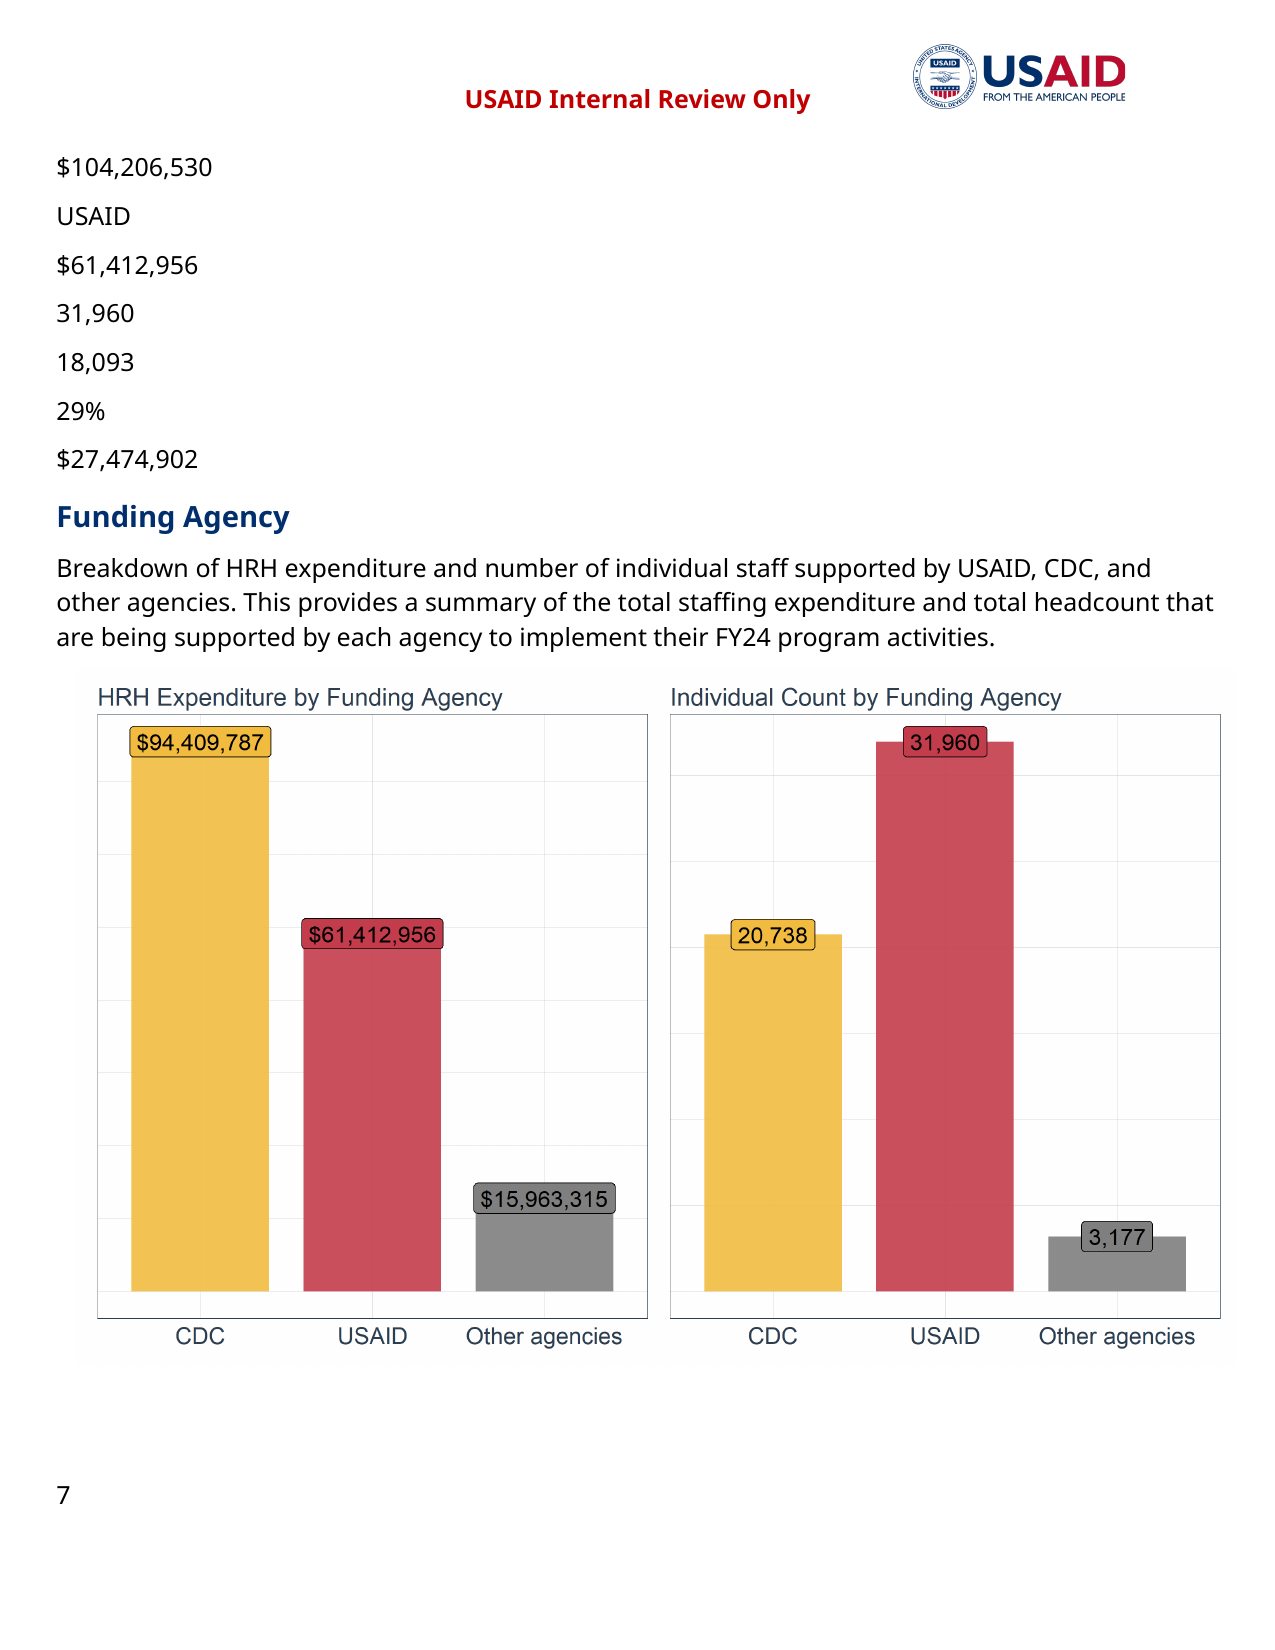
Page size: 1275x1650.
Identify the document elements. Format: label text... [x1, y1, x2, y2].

subtitle Funding Agency [56, 497, 1219, 536]
picture [75, 667, 1238, 1366]
picture [913, 44, 1125, 109]
